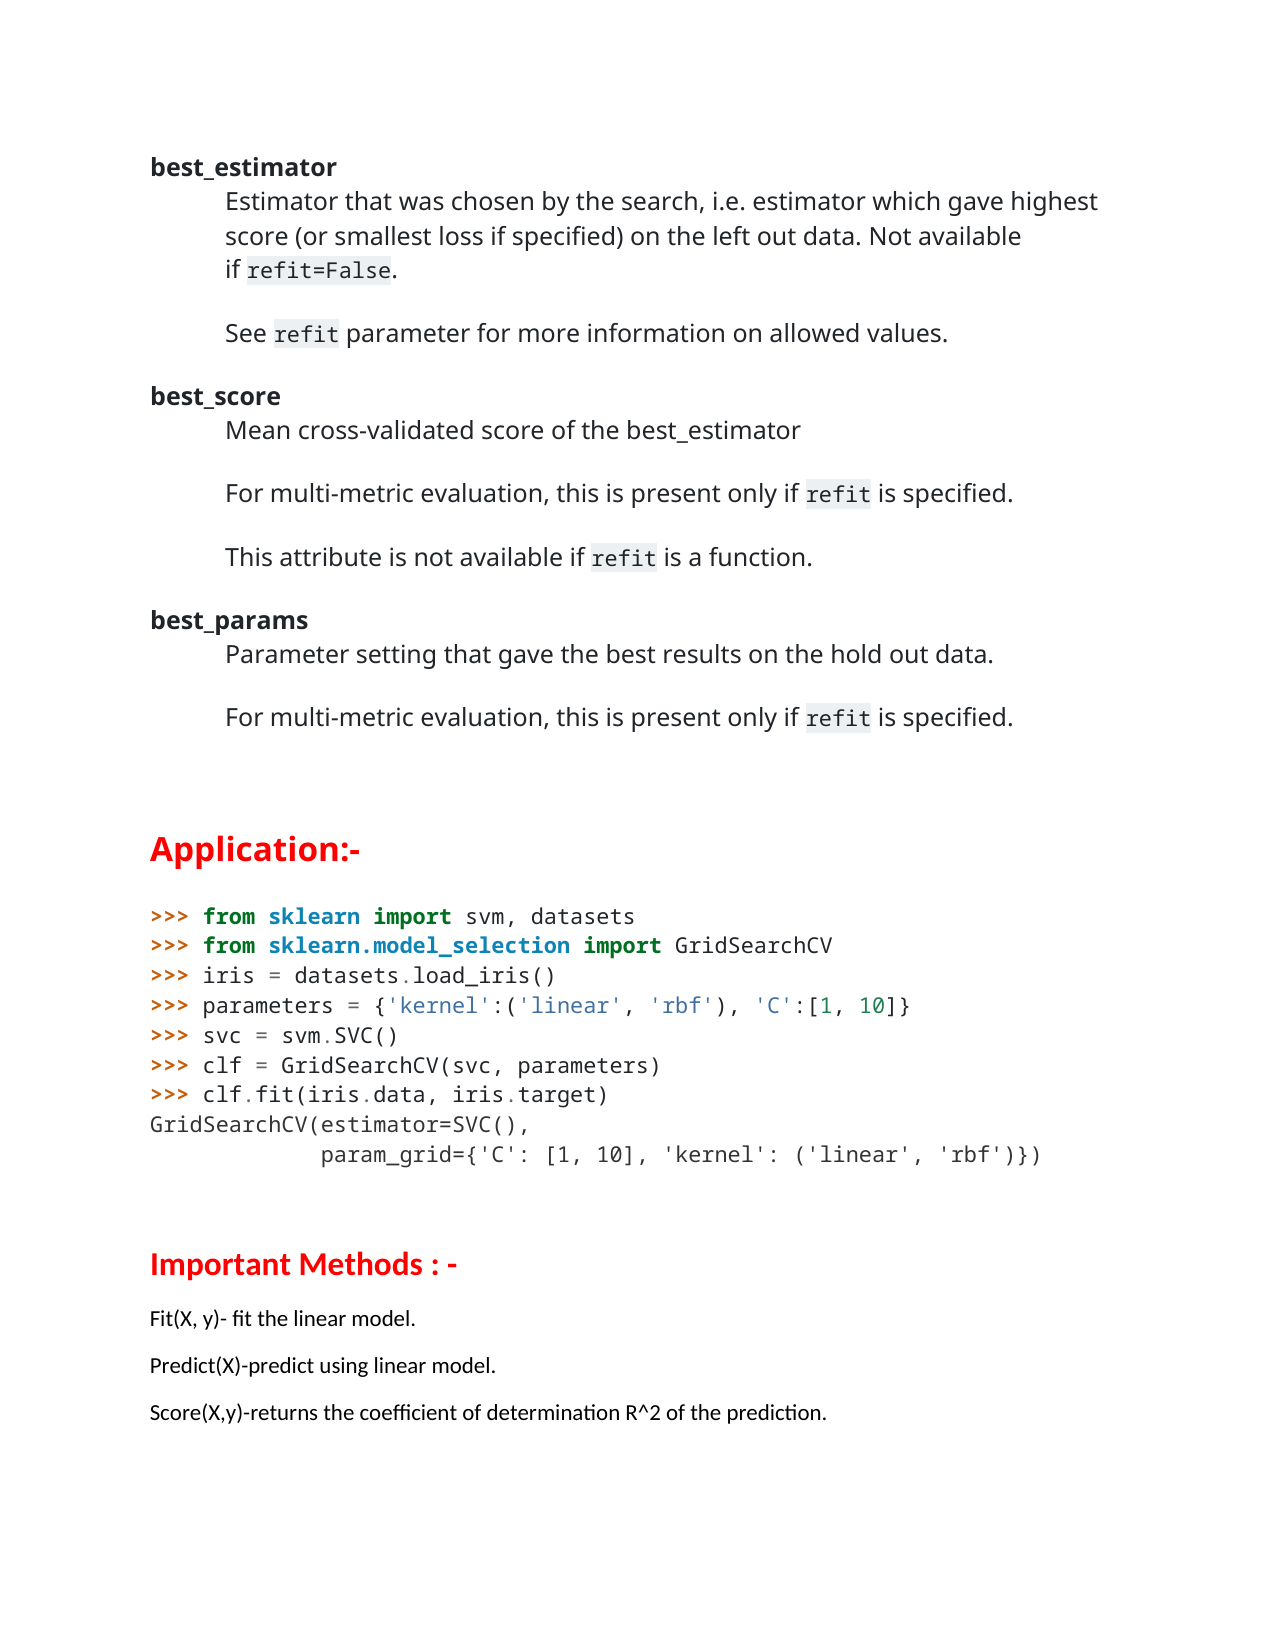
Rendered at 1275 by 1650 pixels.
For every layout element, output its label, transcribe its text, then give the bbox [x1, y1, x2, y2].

text best_params [150, 602, 1125, 636]
text Estimator that was chosen by the search, i.e. estimator which gave highest score (or smallest loss if specified) on the left out data. Not available if refit=False. [225, 184, 1125, 286]
text >>> from sklearn.model_selection import GridSearchCV [150, 931, 1125, 960]
text See refit parameter for more information on allowed values. [225, 315, 1125, 349]
text Mean cross-validated score of the best_estimator [225, 413, 1125, 447]
text This attribute is not available if refit is a function. [225, 539, 1125, 573]
text GridSearchCV(estimator=SVC(), [150, 1109, 1125, 1139]
text >>> clf.fit(iris.data, iris.target) [150, 1079, 1125, 1109]
text For multi-metric evaluation, this is present only if refit is specified. [225, 476, 1125, 510]
text param_grid={'C': [1, 10], 'kernel': ('linear', 'rbf')}) [150, 1139, 1125, 1169]
text Important Methods : - [150, 1243, 1125, 1284]
text For multi-metric evaluation, this is present only if refit is specified. [225, 700, 1125, 734]
text >>> from sklearn import svm, datasets [150, 901, 1125, 931]
text Fit(X, y)- fit the linear model. [149, 1304, 1125, 1332]
text Score(X,y)-returns the coefficient of determination R^2 of the prediction. [149, 1398, 1125, 1426]
text Application:- [150, 826, 1125, 872]
text best_score [150, 379, 1125, 413]
text >>> parameters = {'kernel':('linear', 'rbf'), 'C':[1, 10]} [150, 990, 1125, 1020]
text >>> svc = svm.SVC() [150, 1020, 1125, 1050]
text >>> clf = GridSearchCV(svc, parameters) [150, 1050, 1125, 1079]
text Parameter setting that gave the best results on the hold out data. [225, 636, 1125, 671]
text best_estimator [150, 150, 1125, 184]
text >>> iris = datasets.load_iris() [150, 960, 1125, 990]
text Predict(X)-predict using linear model. [149, 1351, 1125, 1379]
